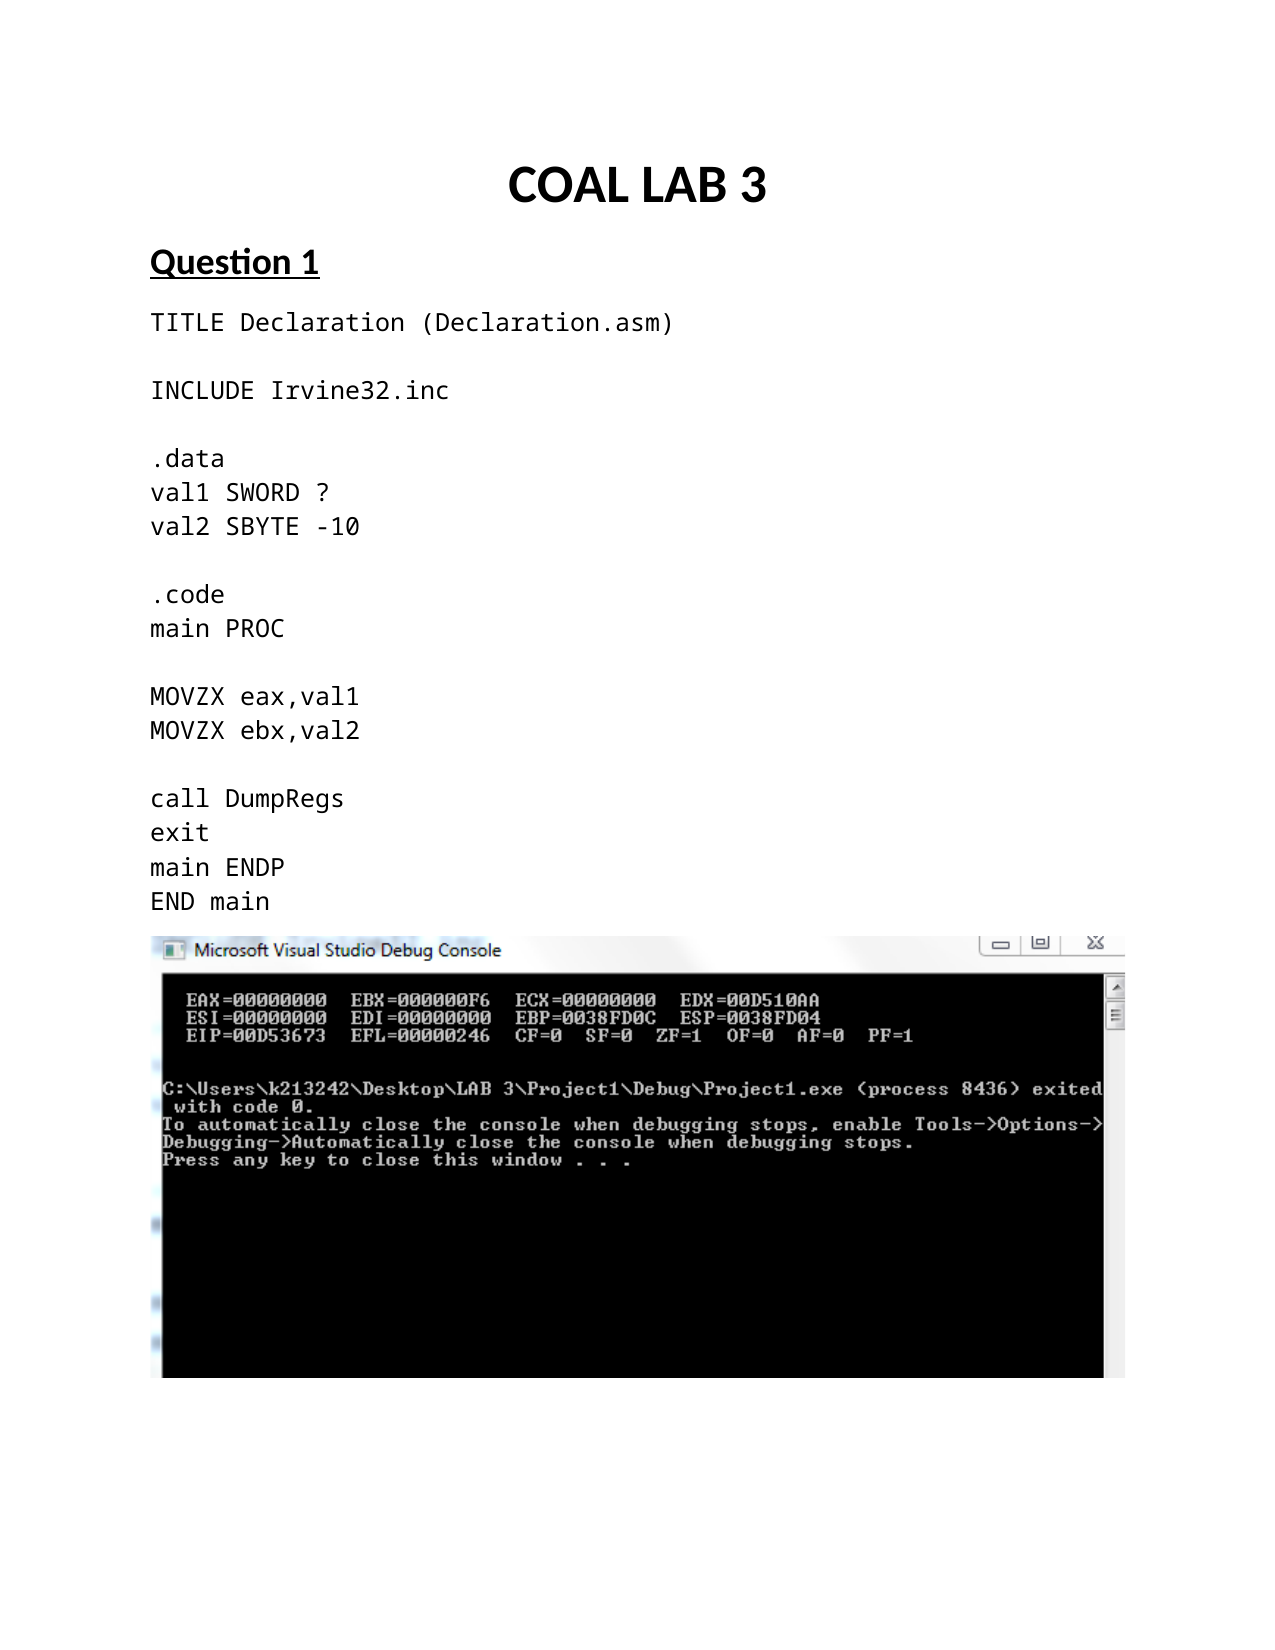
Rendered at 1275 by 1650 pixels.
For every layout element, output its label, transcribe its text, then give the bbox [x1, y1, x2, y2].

text MOVZX eax,val1 [150, 679, 1125, 713]
text INCLUDE Irvine32.inc [150, 372, 1125, 406]
text .data [150, 440, 1125, 474]
text exit [150, 815, 1125, 849]
text val1 SWORD ? [150, 474, 1125, 508]
text Question 1 [150, 238, 1125, 284]
text val2 SBYTE -10 [150, 508, 1125, 543]
text call DumpRegs [150, 781, 1125, 815]
text END main [150, 883, 1125, 917]
text COAL LAB 3 [150, 150, 1125, 216]
text main PROC [150, 611, 1125, 645]
text .code [150, 577, 1125, 611]
text TITLE Declaration (Declaration.asm) [150, 304, 1125, 338]
picture [150, 936, 1125, 1378]
text MOVZX ebx,val2 [150, 713, 1125, 747]
text main ENDP [150, 849, 1125, 883]
